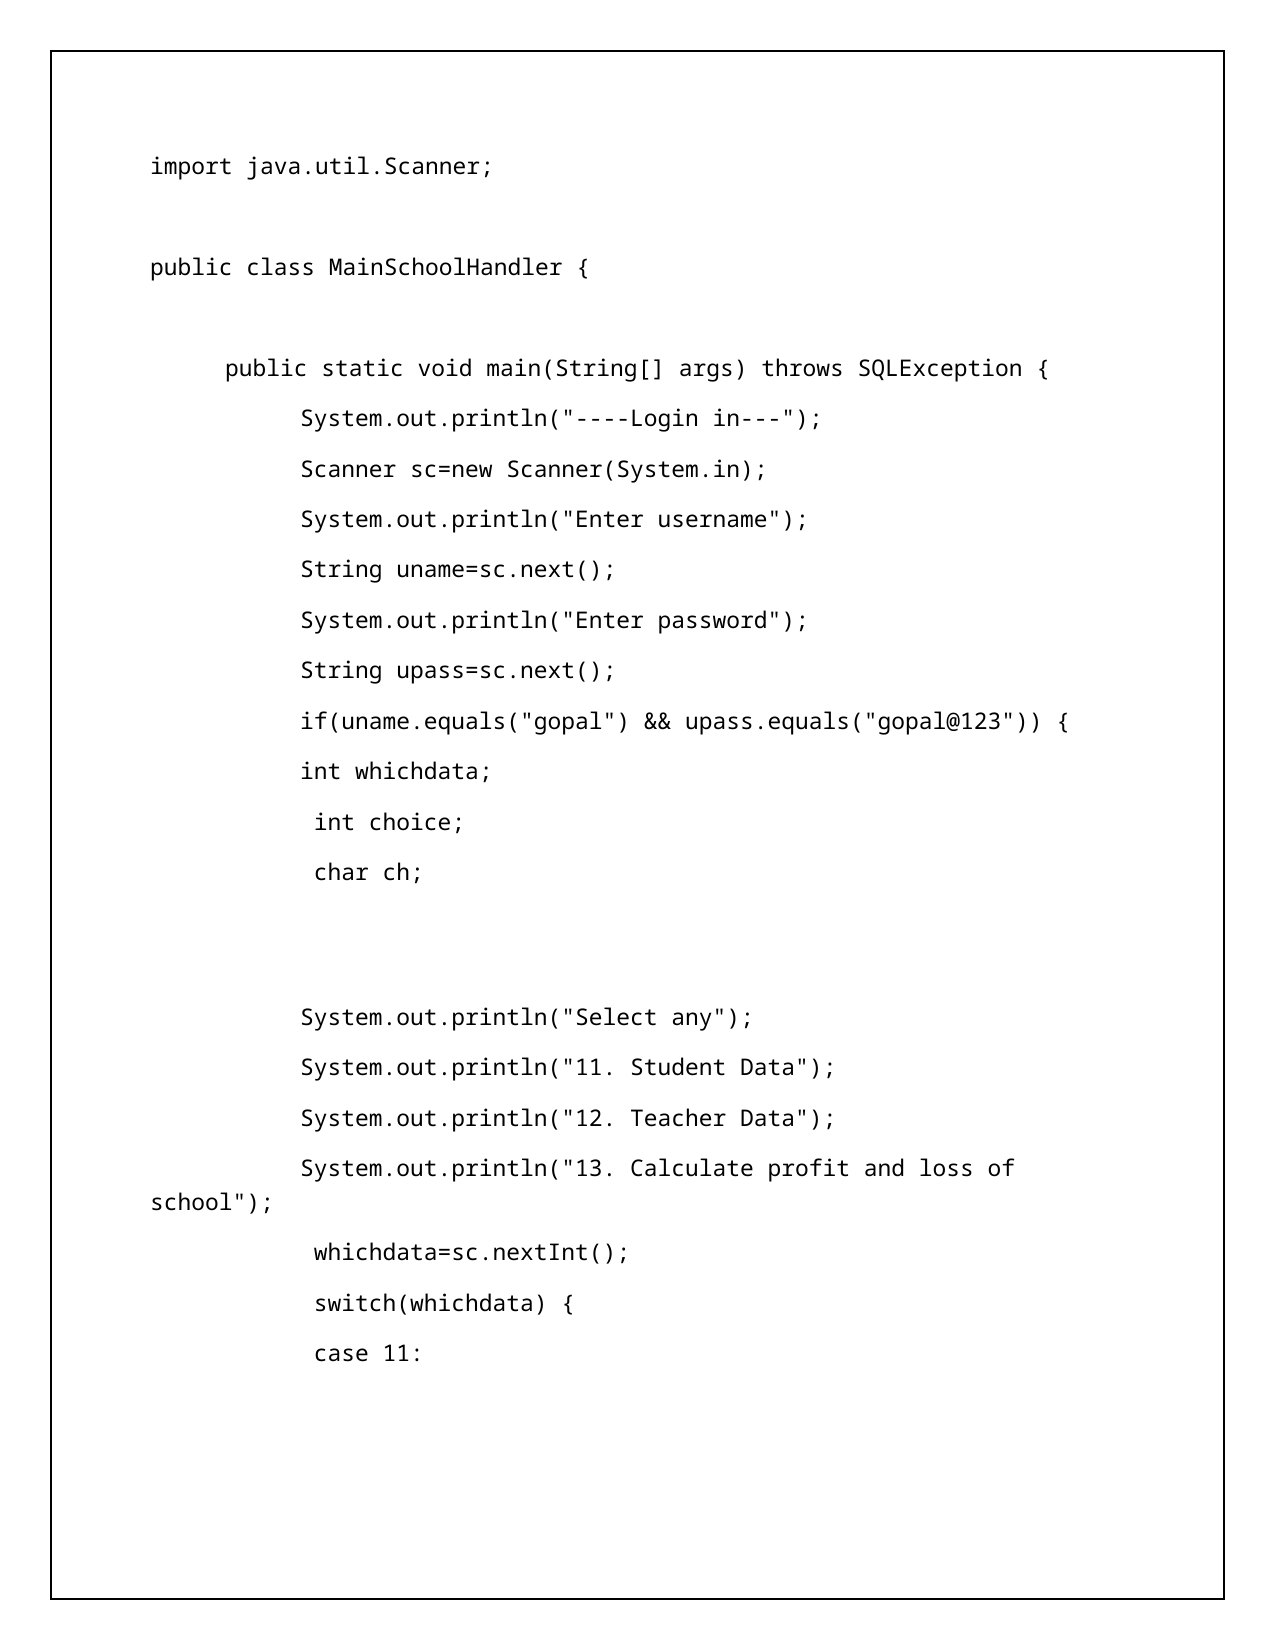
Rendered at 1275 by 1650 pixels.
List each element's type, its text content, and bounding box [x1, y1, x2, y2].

text System.out.println("Enter password"); [150, 604, 1125, 635]
text case 11: [150, 1337, 1125, 1368]
text Scanner sc=new Scanner(System.in); [150, 452, 1125, 484]
text import java.util.Scanner; [150, 150, 1125, 181]
text public static void main(String[] args) throws SQLException { [150, 352, 1125, 383]
text System.out.println("----Login in---"); [150, 402, 1125, 433]
text switch(whichdata) { [150, 1286, 1125, 1318]
text System.out.println("11. Student Data"); [150, 1051, 1125, 1082]
text String uname=sc.next(); [150, 553, 1125, 584]
text System.out.println("Enter username"); [150, 503, 1125, 534]
text int choice; [150, 805, 1125, 837]
text System.out.println("12. Teacher Data"); [150, 1101, 1125, 1133]
text String upass=sc.next(); [150, 654, 1125, 685]
text whichdata=sc.nextInt(); [150, 1236, 1125, 1267]
text if(uname.equals("gopal") && upass.equals("gopal@123")) { [150, 704, 1125, 736]
text int whichdata; [150, 755, 1125, 786]
text char ch; [150, 856, 1125, 887]
text public class MainSchoolHandler { [150, 251, 1125, 282]
text System.out.println("13. Calculate profit and loss of school"); [150, 1152, 1125, 1217]
text System.out.println("Select any"); [150, 1001, 1125, 1032]
